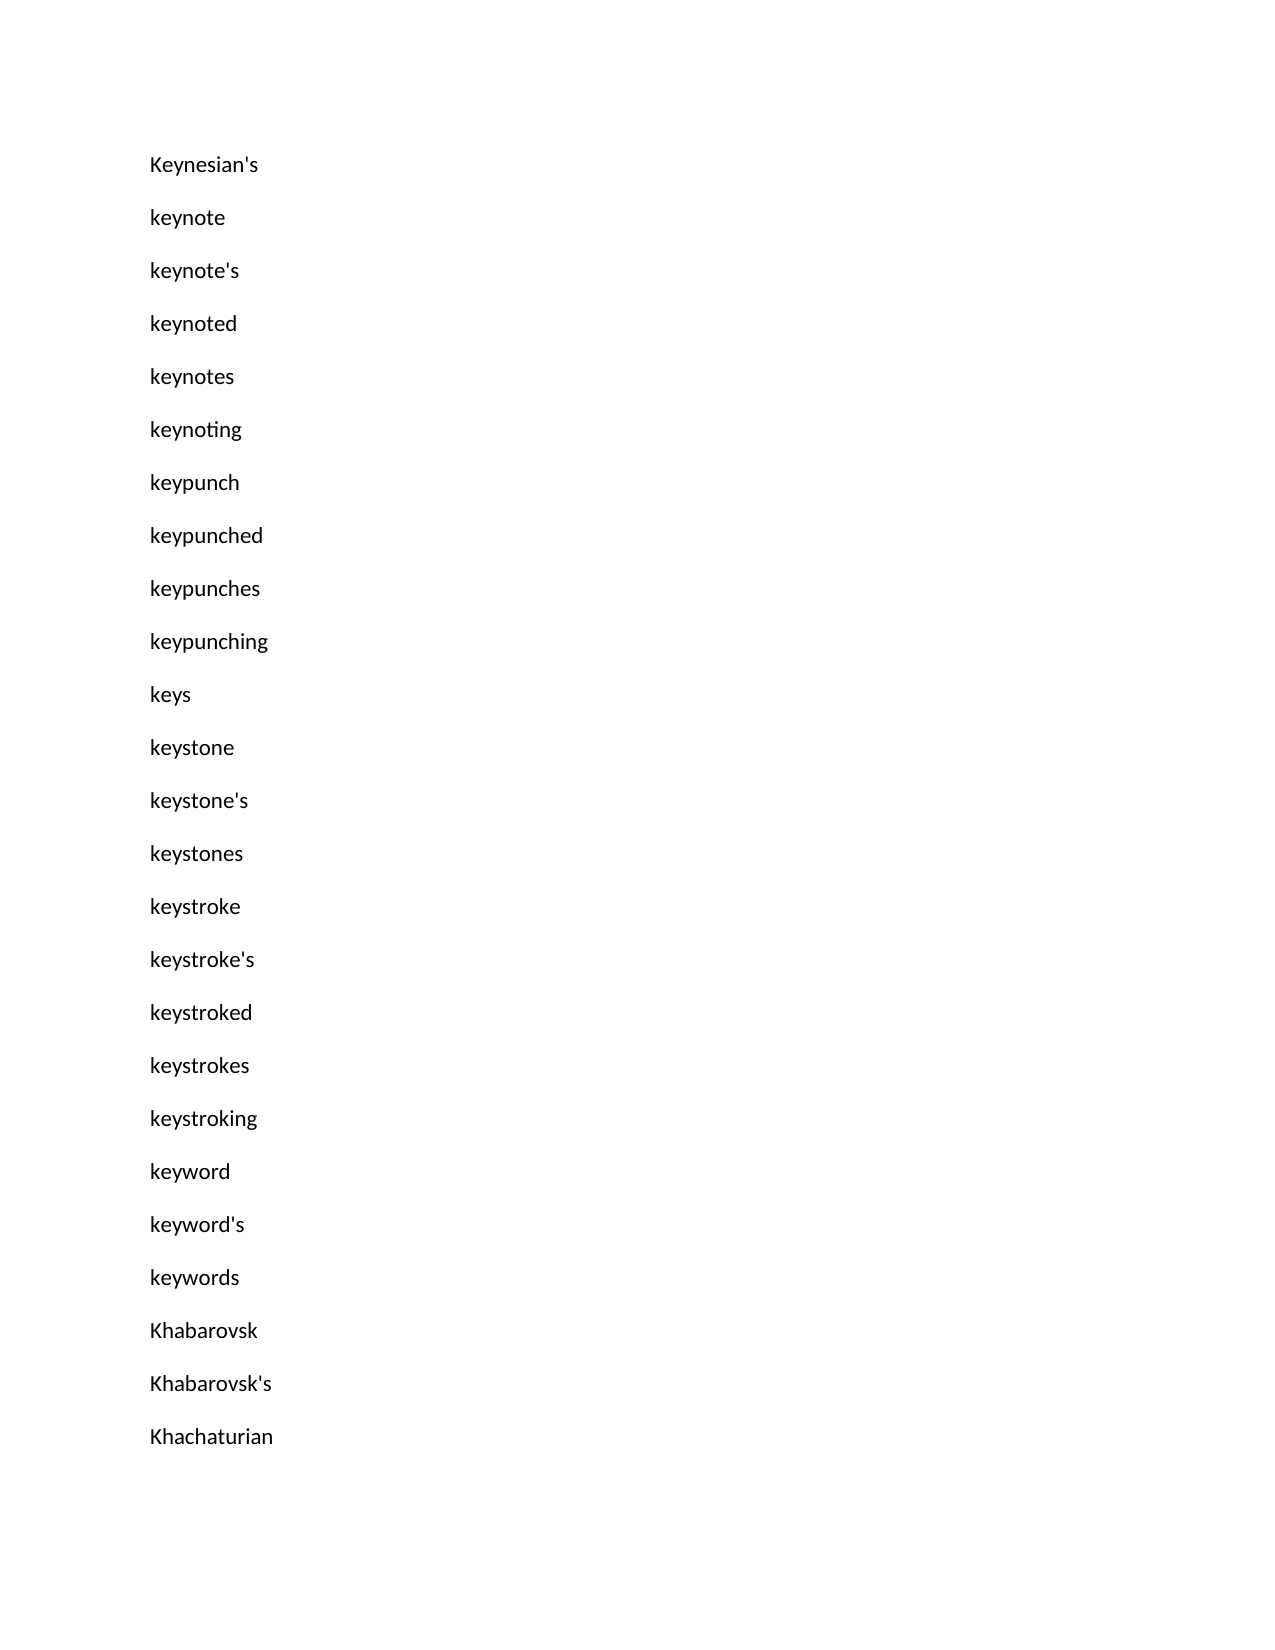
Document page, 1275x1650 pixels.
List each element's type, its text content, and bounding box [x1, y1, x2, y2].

text keypunching [150, 627, 1125, 655]
text Khabarovsk's [150, 1369, 1125, 1397]
text keystone [150, 733, 1125, 761]
text keypunch [150, 468, 1125, 496]
text keystroking [150, 1104, 1125, 1132]
text keynote [150, 203, 1125, 231]
text keystone's [150, 786, 1125, 814]
text keystroke [150, 892, 1125, 920]
text Khabarovsk [150, 1316, 1125, 1344]
text keystrokes [150, 1051, 1125, 1079]
text keypunches [150, 574, 1125, 602]
text keynoted [150, 309, 1125, 337]
text keystroke's [150, 945, 1125, 973]
text keywords [150, 1263, 1125, 1291]
text keynotes [150, 362, 1125, 390]
text keyword's [150, 1210, 1125, 1238]
text Khachaturian [150, 1422, 1125, 1451]
text keynote's [150, 256, 1125, 284]
text keyword [150, 1157, 1125, 1185]
text keystroked [150, 998, 1125, 1026]
text keystones [150, 839, 1125, 867]
text keynoting [150, 415, 1125, 443]
text keypunched [150, 521, 1125, 549]
text keys [150, 680, 1125, 708]
text Keynesian's [150, 150, 1125, 178]
